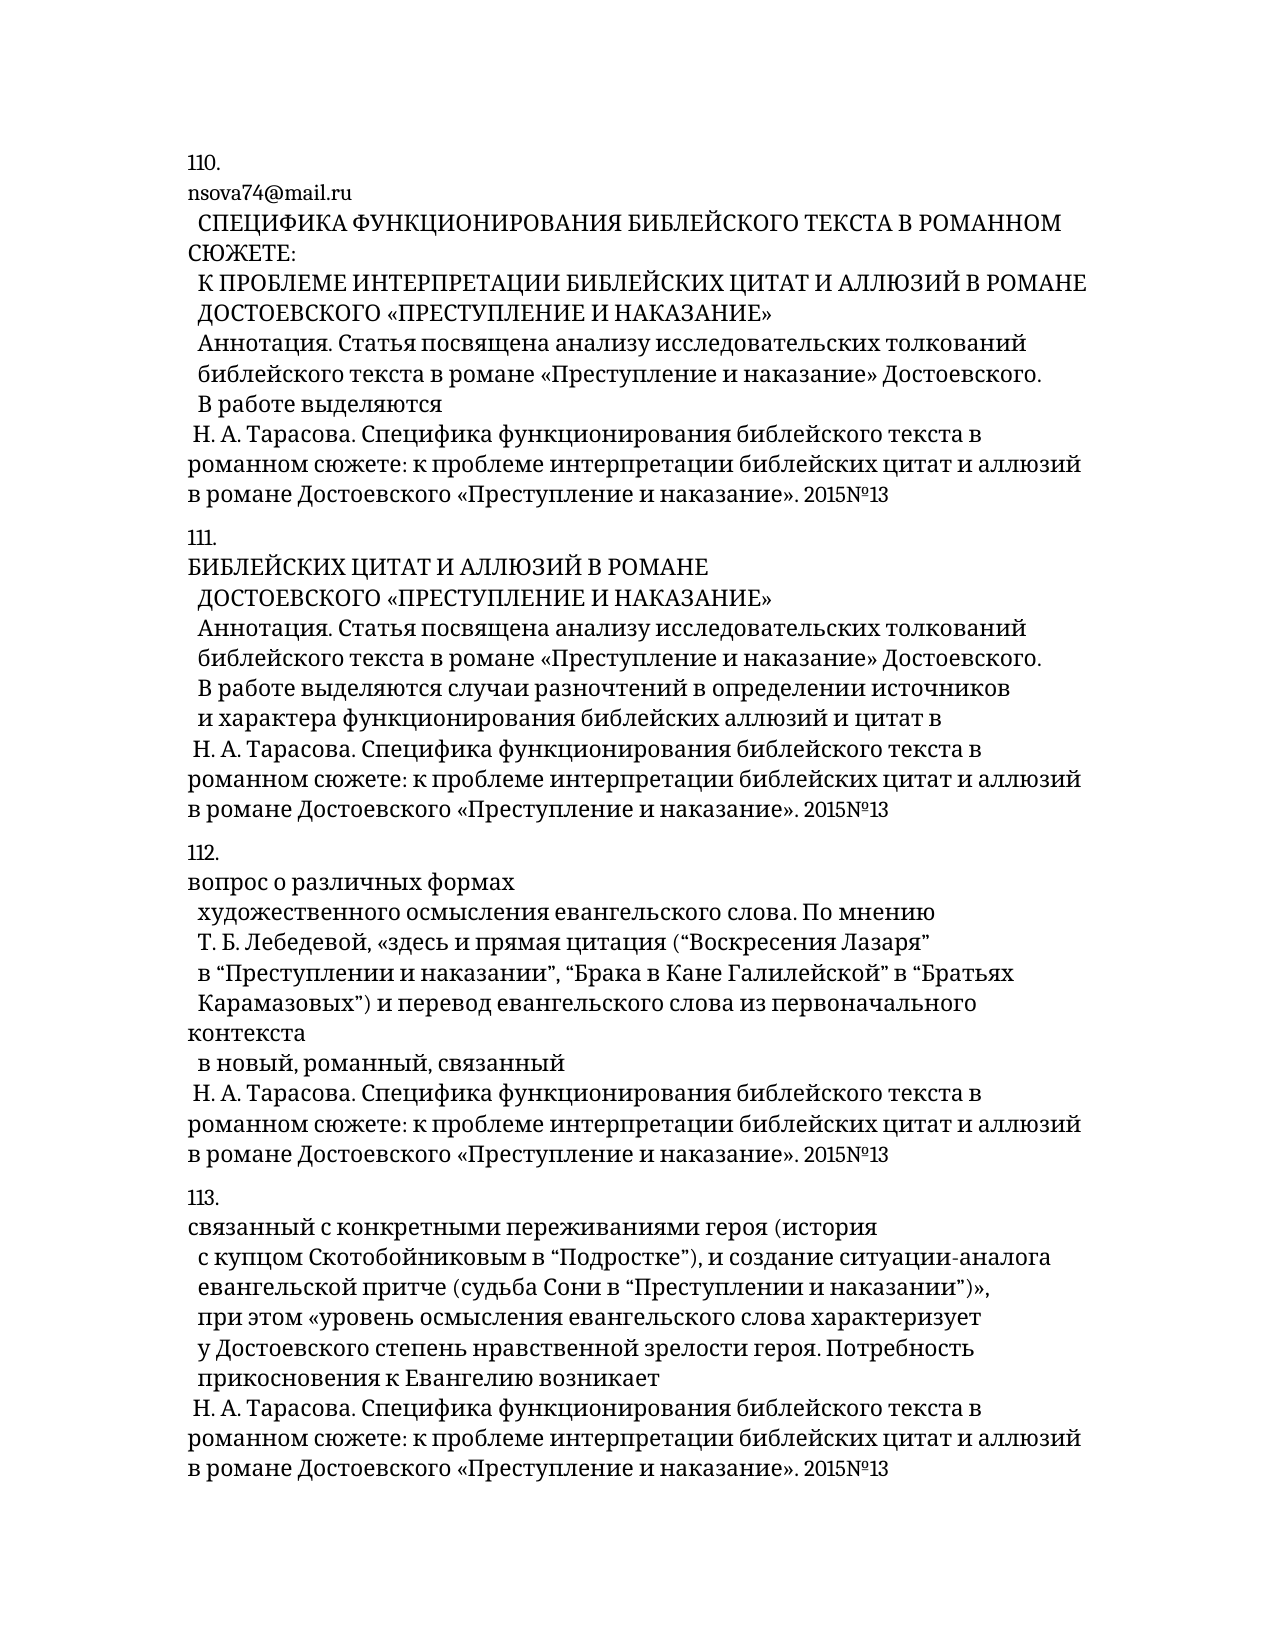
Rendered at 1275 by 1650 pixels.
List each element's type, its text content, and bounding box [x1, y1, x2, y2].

text 110. nsova74@mail.ru СПЕЦИФИКА ФУНКЦИОНИРОВАНИЯ БИБЛЕЙСКОГО ТЕКСТА В РОМАННОМ СЮЖЕТЕ: К ПРОБЛЕМЕ ИНТЕРПРЕТАЦИИ БИБЛЕЙСКИХ ЦИТАТ И АЛЛЮЗИЙ В РОМАНЕ ДОСТОЕВСКОГО «ПРЕСТУПЛЕНИЕ И НАКАЗАНИЕ» Аннотация. Статья посвящена анализу исследовательских толкований библейского текста в романе «Преступление и наказание» Достоевского. В работе выделяются Н. А. Тарасова. Специфика функционирования библейского текста в романном сюжете: к проблеме интерпретации библейских цитат и аллюзий в романе Достоевского «Преступление и наказание». 2015№13 [187, 150, 1087, 509]
text 111. БИБЛЕЙСКИХ ЦИТАТ И АЛЛЮЗИЙ В РОМАНЕ ДОСТОЕВСКОГО «ПРЕСТУПЛЕНИЕ И НАКАЗАНИЕ» Аннотация. Статья посвящена анализу исследовательских толкований библейского текста в романе «Преступление и наказание» Достоевского. В работе выделяются случаи разночтений в определении источников и характера функционирования библейских аллюзий и цитат в Н. А. Тарасова. Специфика функционирования библейского текста в романном сюжете: к проблеме интерпретации библейских цитат и аллюзий в романе Достоевского «Преступление и наказание». 2015№13 [187, 525, 1087, 823]
text 113. связанный с конкретными переживаниями героя (история с купцом Скотобойниковым в “Подростке”), и создание ситуации-аналога евангельской притче (судьба Сони в “Преступлении и наказании”)», при этом «уровень осмысления евангельского слова характеризует у Достоевского степень нравственной зрелости героя. Потребность прикосновения к Евангелию возникает Н. А. Тарасова. Специфика функционирования библейского текста в романном сюжете: к проблеме интерпретации библейских цитат и аллюзий в романе Достоевского «Преступление и наказание». 2015№13 [187, 1184, 1087, 1483]
text 112. вопрос о различных формах художественного осмысления евангельского слова. По мнению Т. Б. Лебедевой, «здесь и прямая цитация (“Воскресения Лазаря” в “Преступлении и наказании”, “Брака в Кане Галилейской” в “Братьях Карамазовых”) и перевод евангельского слова из первоначального контекста в новый, романный, связанный Н. А. Тарасова. Специфика функционирования библейского текста в романном сюжете: к проблеме интерпретации библейских цитат и аллюзий в романе Достоевского «Преступление и наказание». 2015№13 [187, 839, 1087, 1168]
